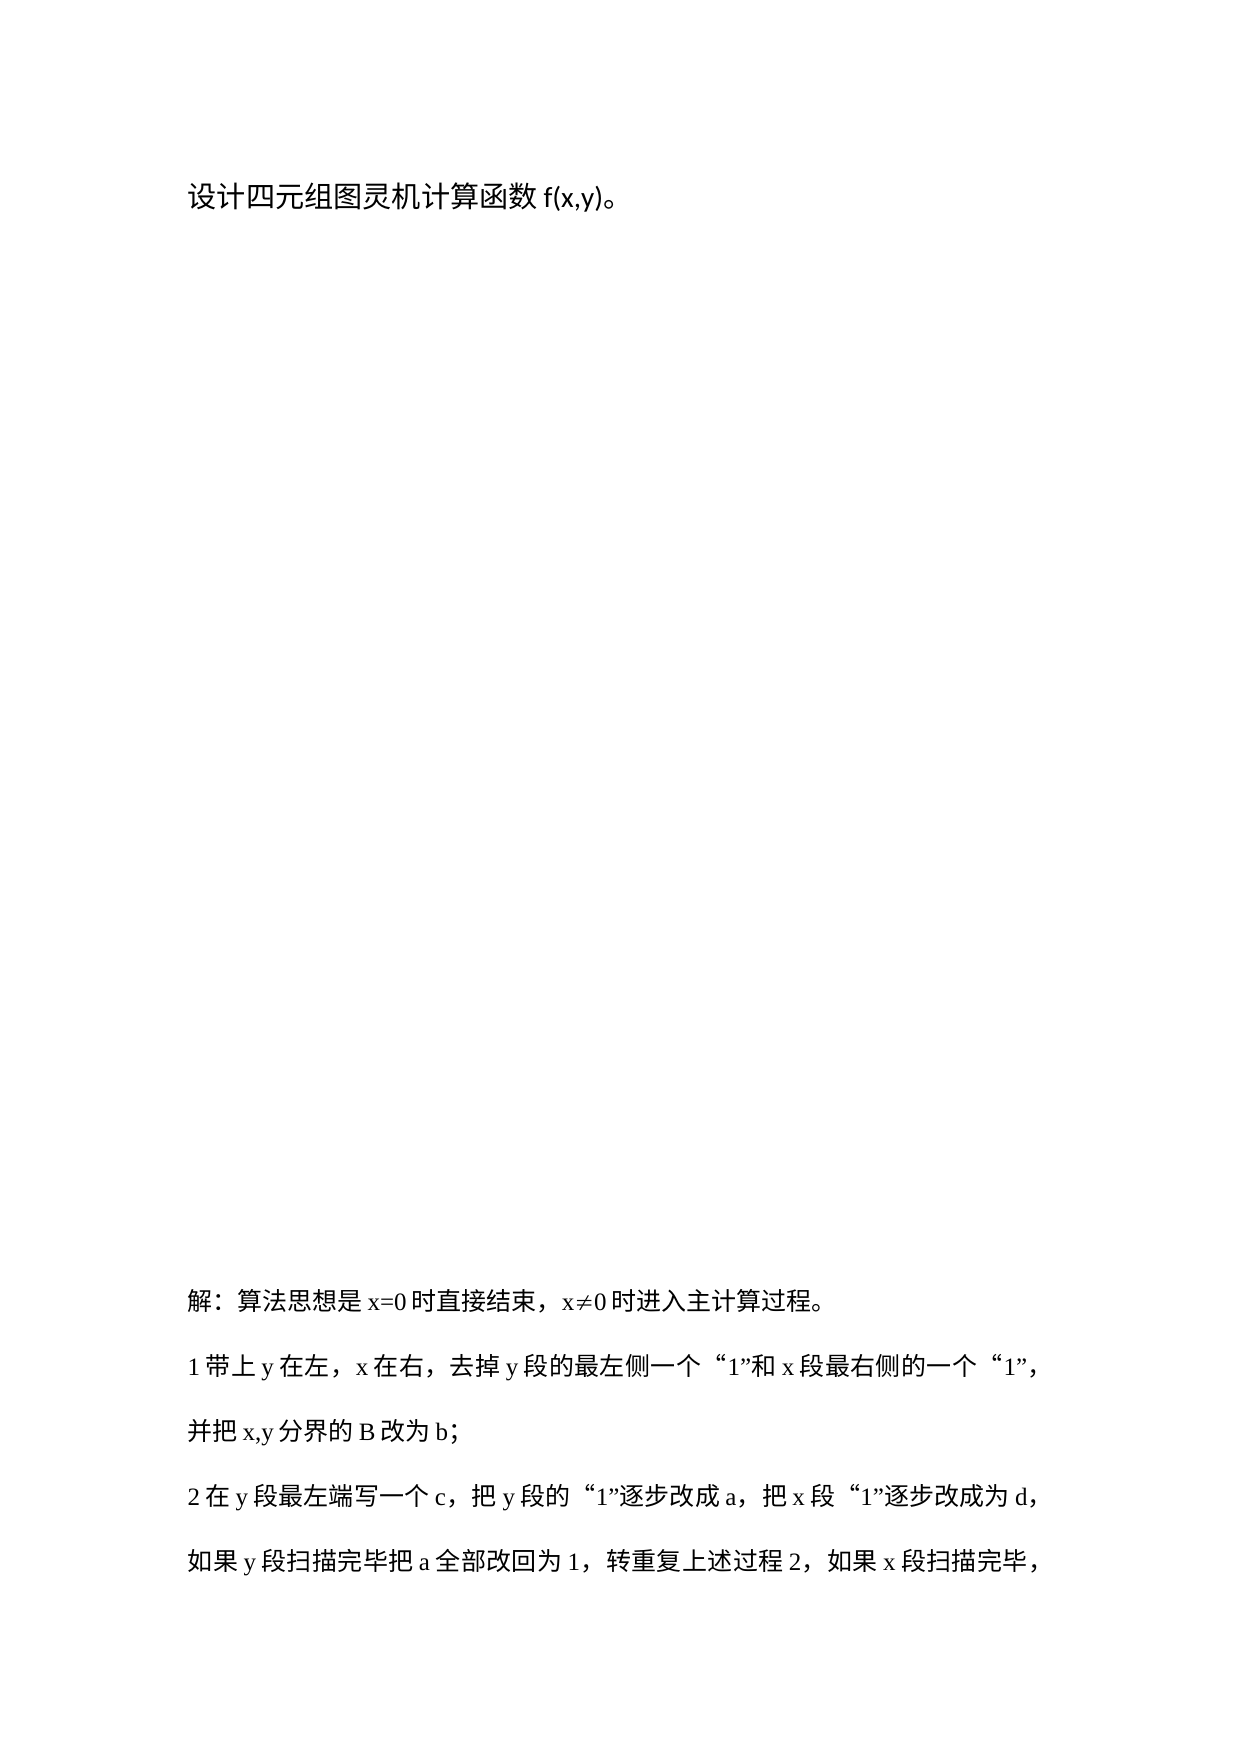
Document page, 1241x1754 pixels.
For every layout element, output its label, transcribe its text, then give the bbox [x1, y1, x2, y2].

text 解：算法思想是x=0时直接结束，x0时进入主计算过程。 [187, 1267, 1053, 1332]
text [187, 1462, 1053, 1592]
text 设计四元组图灵机计算函数f(x,y)。 [187, 162, 1053, 227]
text 1带上y在左，x在右，去掉y段的最左侧一个“1”和x段最右侧的一个“1”，并把x,y分界的B改为b； [187, 1332, 1053, 1462]
